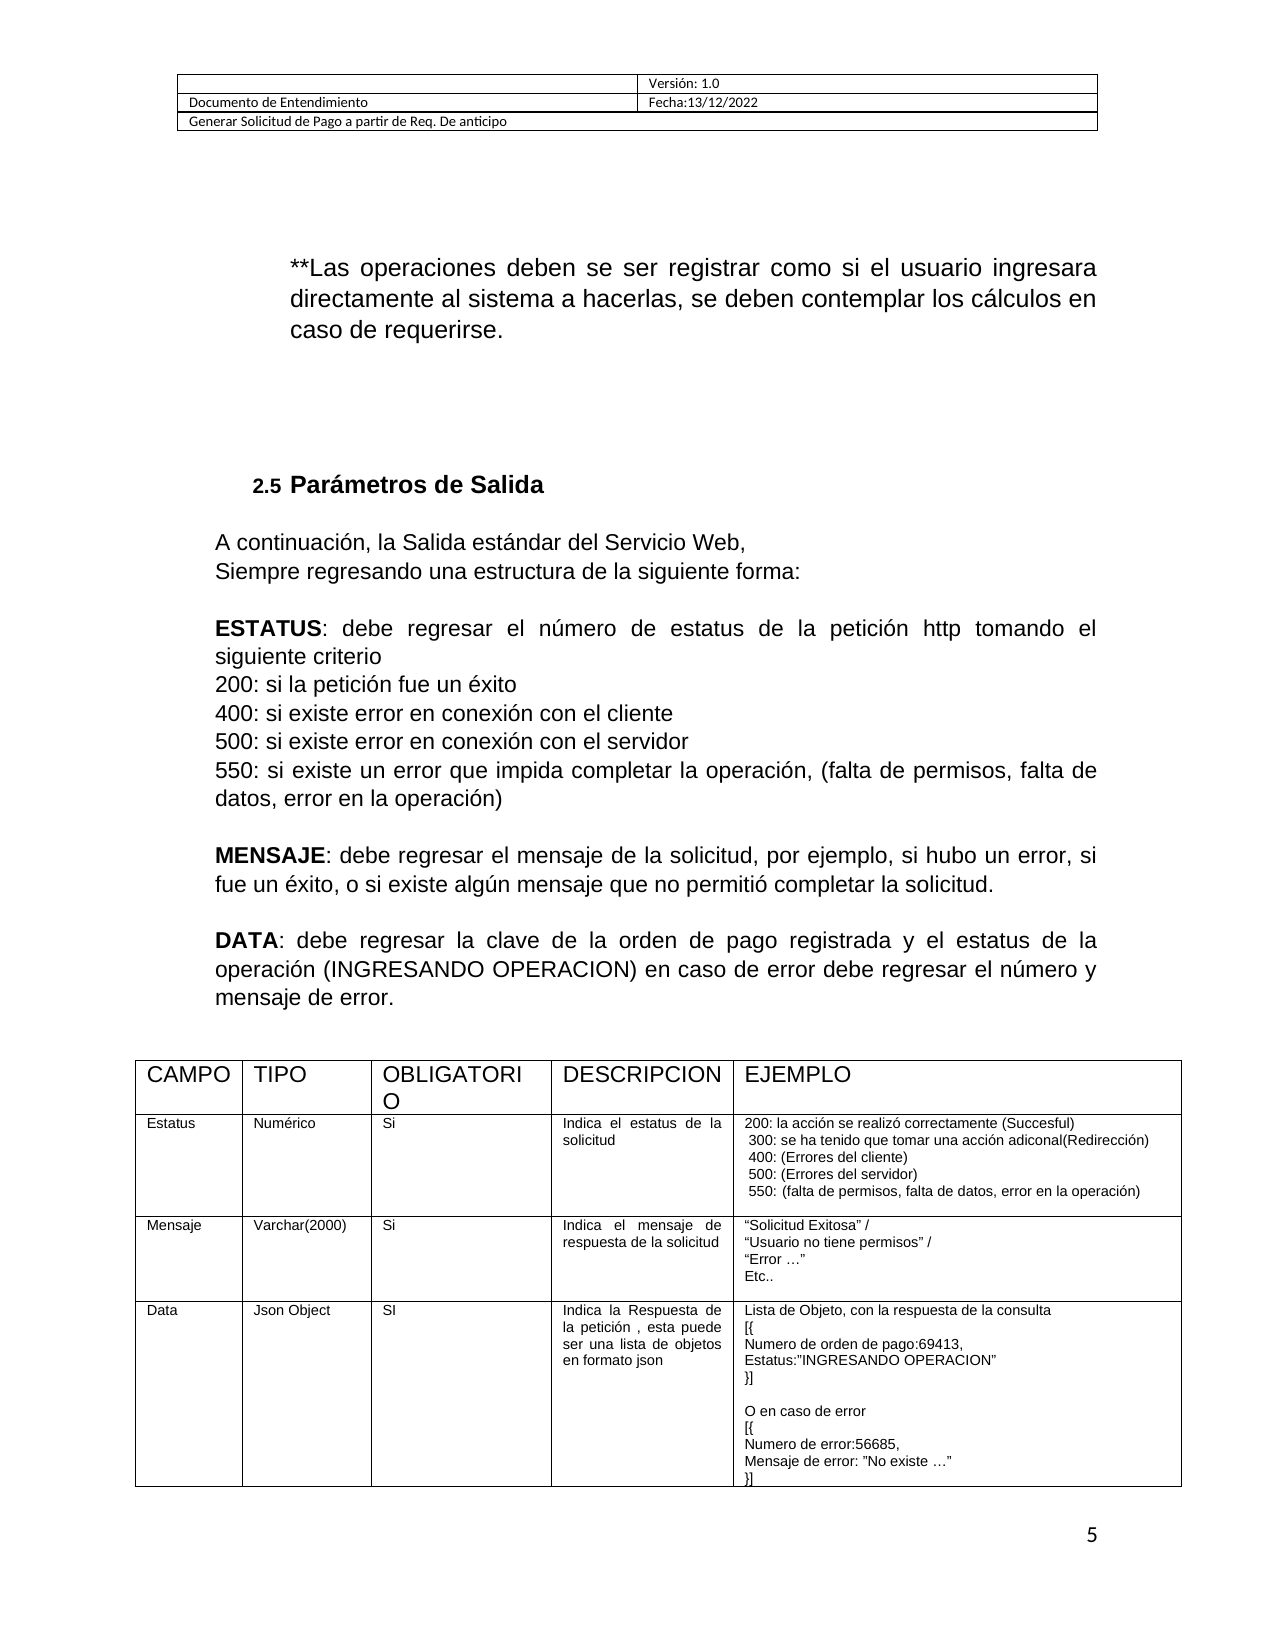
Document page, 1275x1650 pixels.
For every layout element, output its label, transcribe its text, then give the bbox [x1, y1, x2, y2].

table_cell Mensaje [136, 1217, 242, 1301]
table_cell “Solicitud Exitosa” / “Usuario no tiene permisos” / “Error …” Etc.. [734, 1217, 1181, 1301]
list Siempre regresando una estructura de la siguiente forma: [215, 558, 1098, 584]
list Parámetros de Salida [252, 470, 1098, 498]
list MENSAJE: debe regresar el mensaje de la solicitud, por ejemplo, si hubo un error, si fue un éxito, o si existe algún mensaje que no permitió completar la solicitud. [215, 842, 1098, 897]
list 550: si existe un error que impida completar la operación, (falta de permisos, falta de datos, error en la operación) [215, 757, 1098, 812]
table_cell Si [372, 1217, 551, 1301]
list **Las operaciones deben se ser registrar como si el usuario ingresara directamente al sistema a hacerlas, se deben contemplar los cálculos en caso de requerirse. [290, 252, 1098, 343]
table_cell Si [372, 1115, 551, 1216]
table_cell SI [372, 1302, 551, 1486]
table_cell Varchar(2000) [243, 1217, 371, 1301]
table_cell 200: la acción se realizó correctamente (Succesful) 300: se ha tenido que tomar una acción adiconal(Redirección) 400: (Errores del cliente) 500: (Errores del servidor) 550: (falta de permisos, falta de datos, error en la operación) [734, 1115, 1181, 1216]
list 400: si existe error en conexión con el cliente [215, 700, 1098, 726]
list 200: si la petición fue un éxito [215, 671, 1098, 698]
table_header OBLIGATORIO [372, 1061, 551, 1114]
list A continuación, la Salida estándar del Servicio Web, [215, 529, 1098, 556]
table_cell Data [136, 1302, 242, 1486]
table_cell Json Object [243, 1302, 371, 1486]
table_cell Estatus [136, 1115, 242, 1216]
list DATA: debe regresar la clave de la orden de pago registrada y el estatus de la operación (INGRESANDO OPERACION) en caso de error debe regresar el número y mensaje de error. [215, 927, 1098, 1011]
table_header DESCRIPCION [552, 1061, 733, 1114]
list 500: si existe error en conexión con el servidor [215, 728, 1098, 755]
table_header CAMPO [136, 1061, 242, 1114]
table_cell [552, 1302, 733, 1486]
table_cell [734, 1302, 1181, 1486]
table_cell Indica el mensaje de respuesta de la solicitud [552, 1217, 733, 1301]
table_header TIPO [243, 1061, 371, 1114]
list ESTATUS: debe regresar el número de estatus de la petición http tomando el siguiente criterio [215, 614, 1098, 669]
table_cell Indica el estatus de la solicitud [552, 1115, 733, 1216]
table_header EJEMPLO [734, 1061, 1181, 1114]
table_cell Numérico [243, 1115, 371, 1216]
